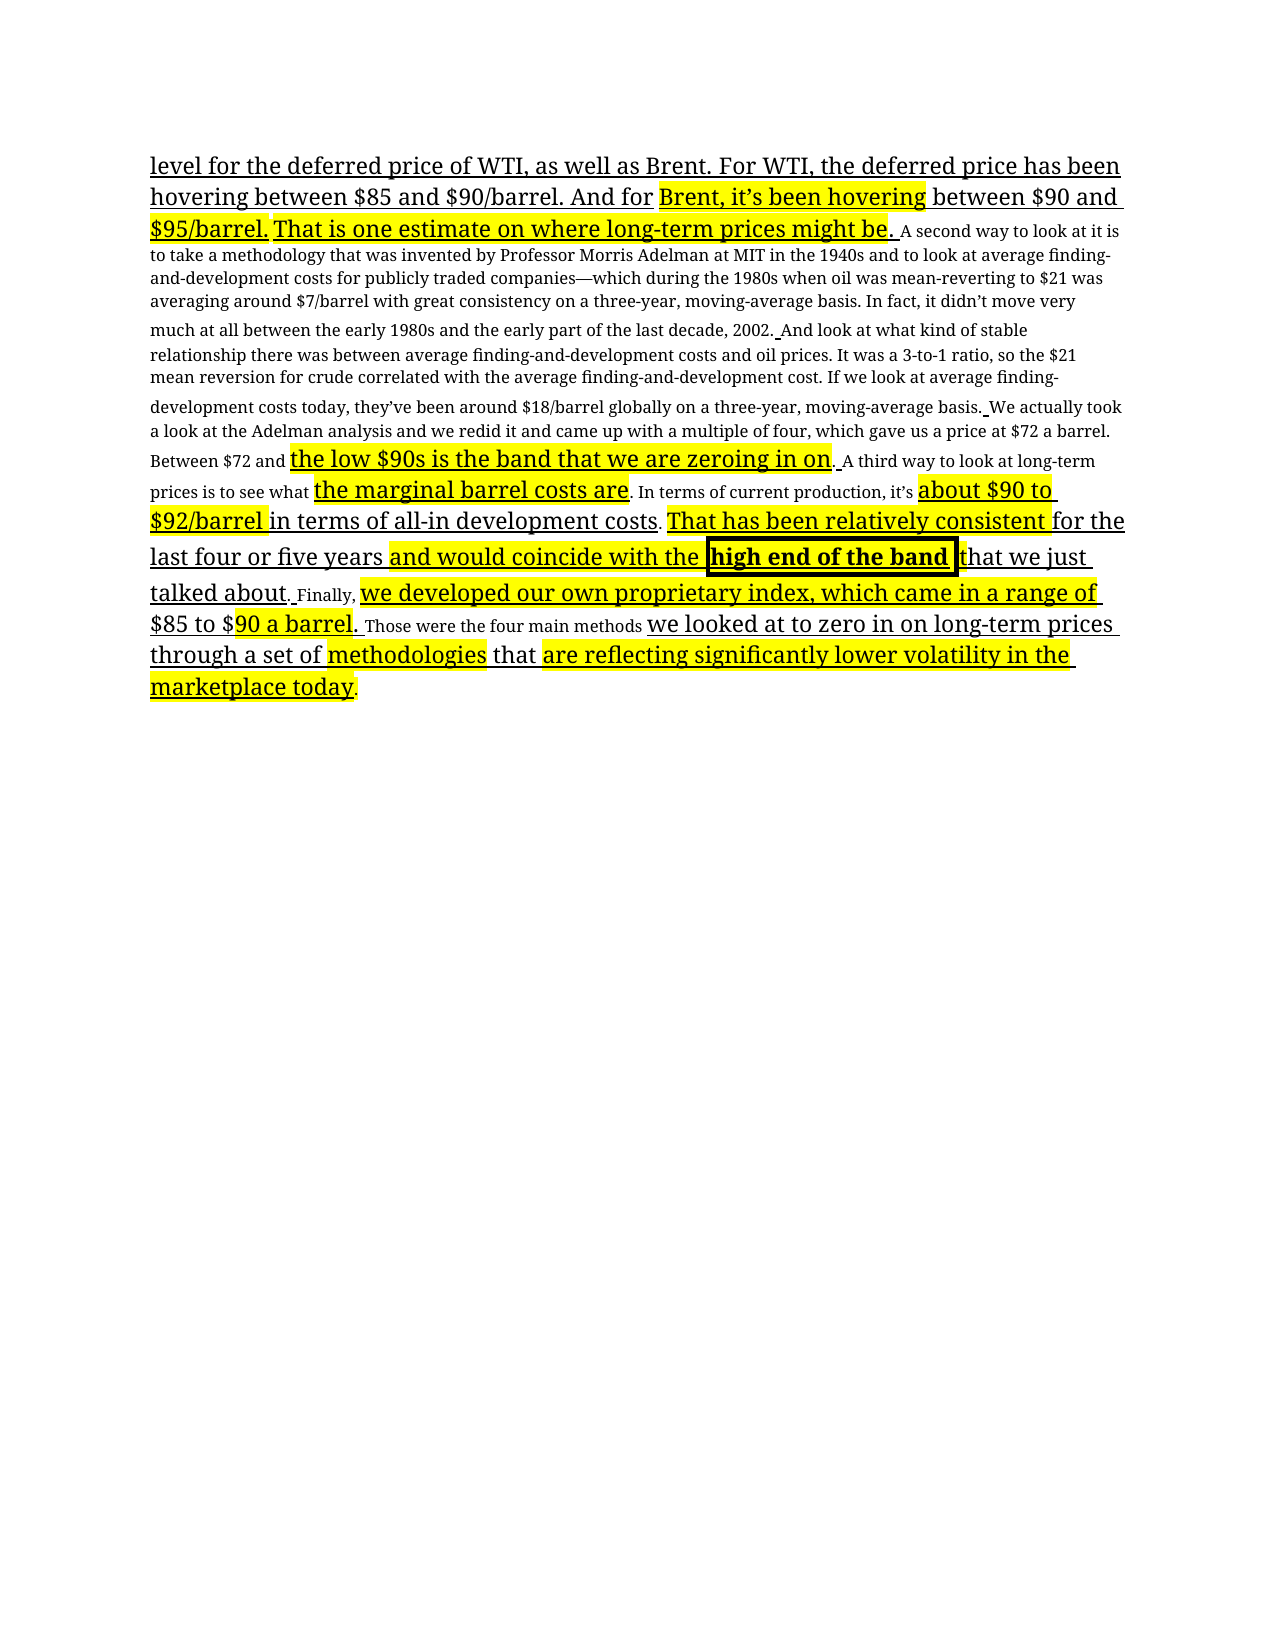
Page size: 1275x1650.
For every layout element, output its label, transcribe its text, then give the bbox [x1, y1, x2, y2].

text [150, 150, 1125, 567]
